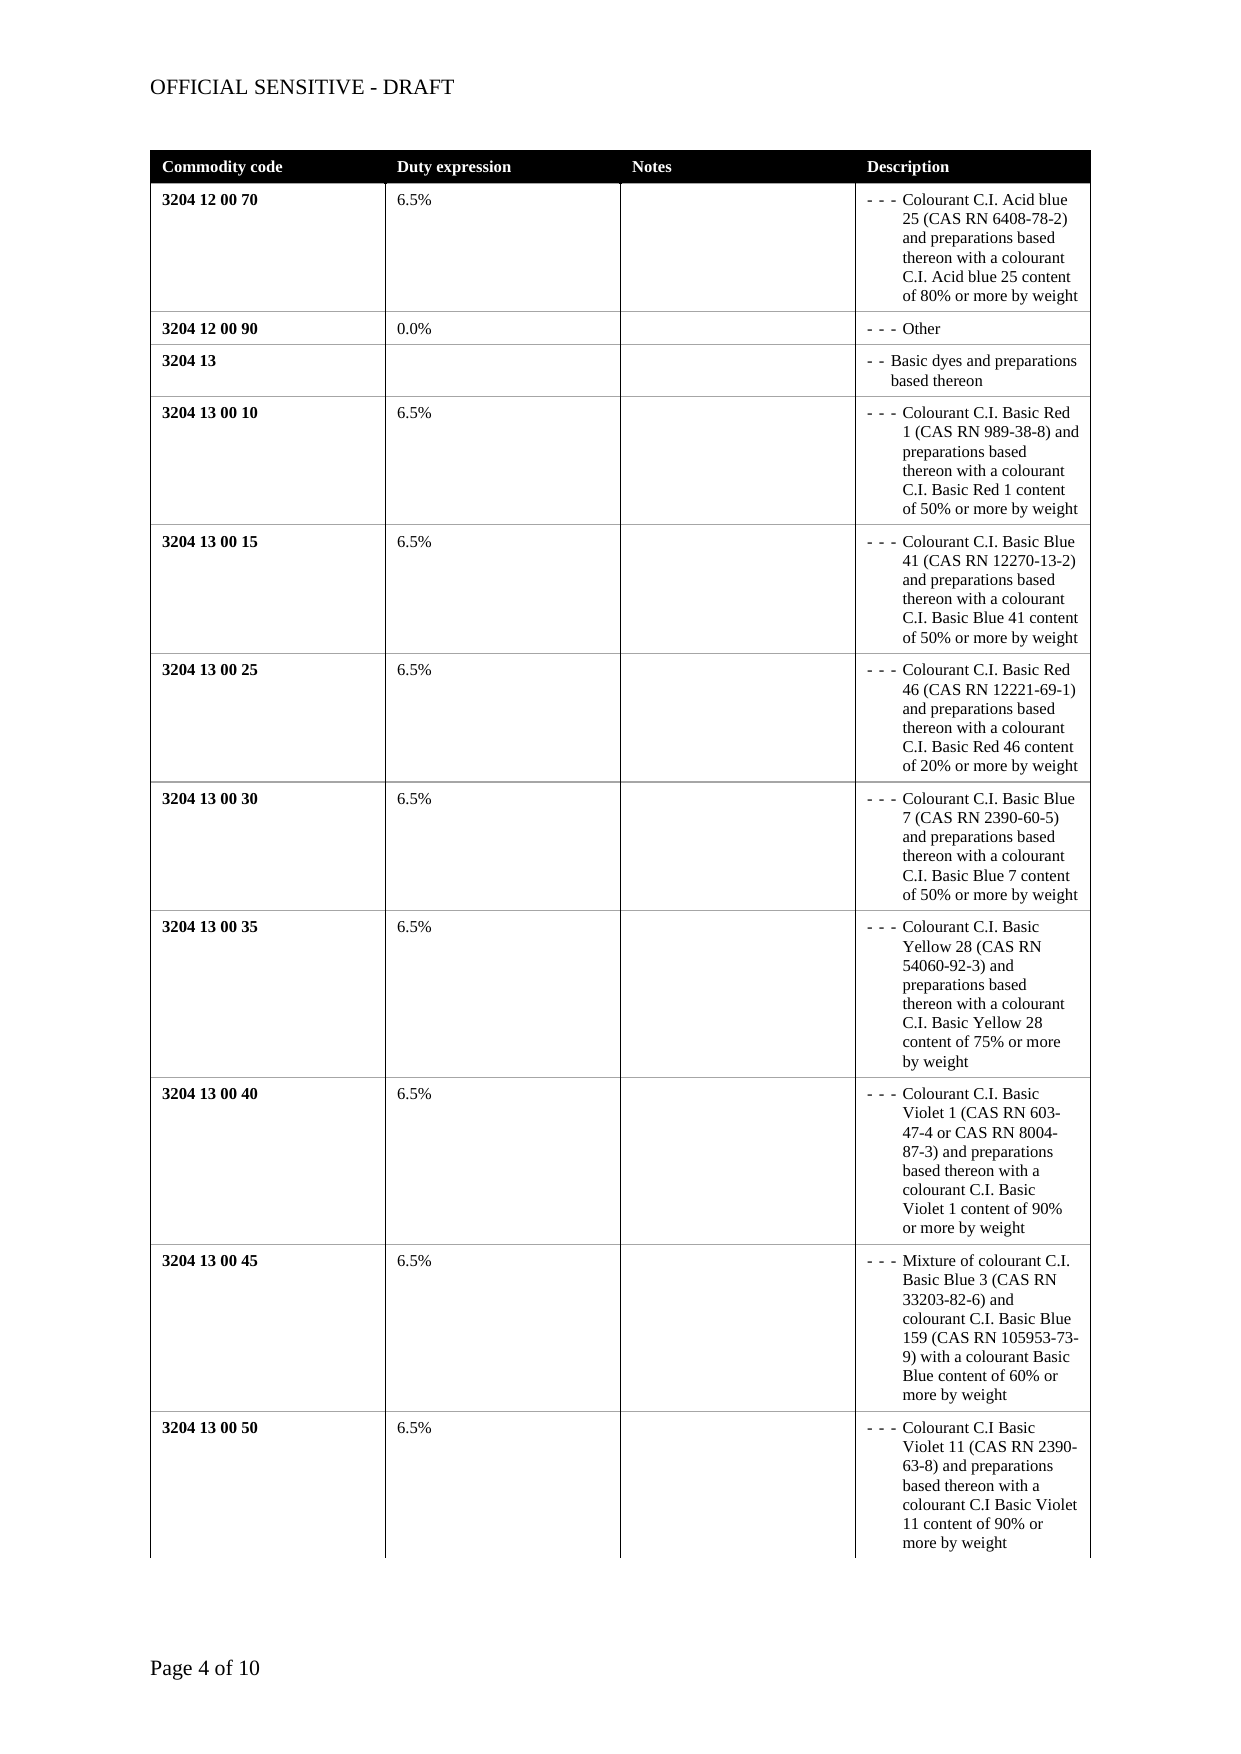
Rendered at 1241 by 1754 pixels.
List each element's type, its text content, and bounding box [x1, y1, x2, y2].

table_cell [621, 345, 855, 396]
table_cell - - - Mixture of colourant C.I. Basic Blue 3 (CAS RN 33203-82-6) and colourant C.I. Basic Blue 159 (CAS RN 105953-73-9) with a colourant Basic Blue content of 60% or more by weight [856, 1245, 1090, 1411]
table_header Description [856, 151, 1090, 183]
table_cell [621, 525, 855, 653]
table_header Commodity code [151, 151, 384, 183]
table_cell - - - Colourant C.I. Basic Blue 41 (CAS RN 12270-13-2) and preparations based thereon with a colourant C.I. Basic Blue 41 content of 50% or more by weight [856, 525, 1090, 653]
table_cell [621, 397, 855, 524]
table_cell 3204 13 00 40 [151, 1078, 385, 1244]
table_cell [386, 345, 620, 396]
table_cell 6.5% [386, 397, 620, 524]
table_cell 3204 13 00 50 [151, 1412, 385, 1558]
table_cell 6.5% [386, 783, 620, 910]
table_cell - - - Colourant C.I. Basic Violet 1 (CAS RN 603-47-4 or CAS RN 8004-87-3) and preparations based thereon with a colourant C.I. Basic Violet 1 content of 90% or more by weight [856, 1078, 1090, 1244]
table_cell 0.0% [386, 312, 620, 344]
table_cell 6.5% [386, 184, 620, 311]
table_cell - - - Colourant C.I. Basic Blue 7 (CAS RN 2390-60-5) and preparations based thereon with a colourant C.I. Basic Blue 7 content of 50% or more by weight [856, 783, 1090, 910]
table_cell [621, 1078, 855, 1244]
table_cell 3204 13 00 10 [151, 397, 385, 524]
table_cell 3204 13 00 35 [151, 911, 385, 1077]
table_cell [621, 184, 855, 311]
table_cell 3204 12 00 90 [151, 312, 385, 344]
table_cell 6.5% [386, 1412, 620, 1558]
table_cell 6.5% [386, 1078, 620, 1244]
table_cell - - - Colourant C.I. Acid blue 25 (CAS RN 6408-78-2) and preparations based thereon with a colourant C.I. Acid blue 25 content of 80% or more by weight [856, 184, 1090, 311]
table_cell [621, 1245, 855, 1411]
table_cell [621, 911, 855, 1077]
table_cell 3204 13 00 30 [151, 783, 385, 910]
table_cell [621, 312, 855, 344]
table_cell 6.5% [386, 1245, 620, 1411]
table_cell [621, 1412, 855, 1558]
table_cell [621, 783, 855, 910]
table_cell - - - Colourant C.I. Basic Red 1 (CAS RN 989-38-8) and preparations based thereon with a colourant C.I. Basic Red 1 content of 50% or more by weight [856, 397, 1090, 524]
table_cell 3204 13 00 25 [151, 654, 385, 781]
table_cell 3204 13 [151, 345, 385, 396]
table_cell - - - Colourant C.I. Basic Red 46 (CAS RN 12221-69-1) and preparations based thereon with a colourant C.I. Basic Red 46 content of 20% or more by weight [856, 654, 1090, 781]
table_cell [621, 654, 855, 781]
table_cell - - - Other [856, 312, 1090, 344]
table_cell - - - Colourant C.I Basic Violet 11 (CAS RN 2390-63-8) and preparations based thereon with a colourant C.I Basic Violet 11 content of 90% or more by weight [856, 1412, 1090, 1558]
table_header Notes [622, 151, 856, 183]
table_cell 3204 13 00 15 [151, 525, 385, 653]
table_cell - - - Colourant C.I. Basic Yellow 28 (CAS RN 54060-92-3) and preparations based thereon with a colourant C.I. Basic Yellow 28 content of 75% or more by weight [856, 911, 1090, 1077]
table_cell 3204 12 00 70 [151, 184, 385, 311]
table_cell 6.5% [386, 654, 620, 781]
table_cell 6.5% [386, 525, 620, 653]
table_cell - - Basic dyes and preparations based thereon [856, 345, 1090, 396]
table_cell 3204 13 00 45 [151, 1245, 385, 1411]
table_cell 6.5% [386, 911, 620, 1077]
table_header Duty expression [387, 151, 619, 183]
